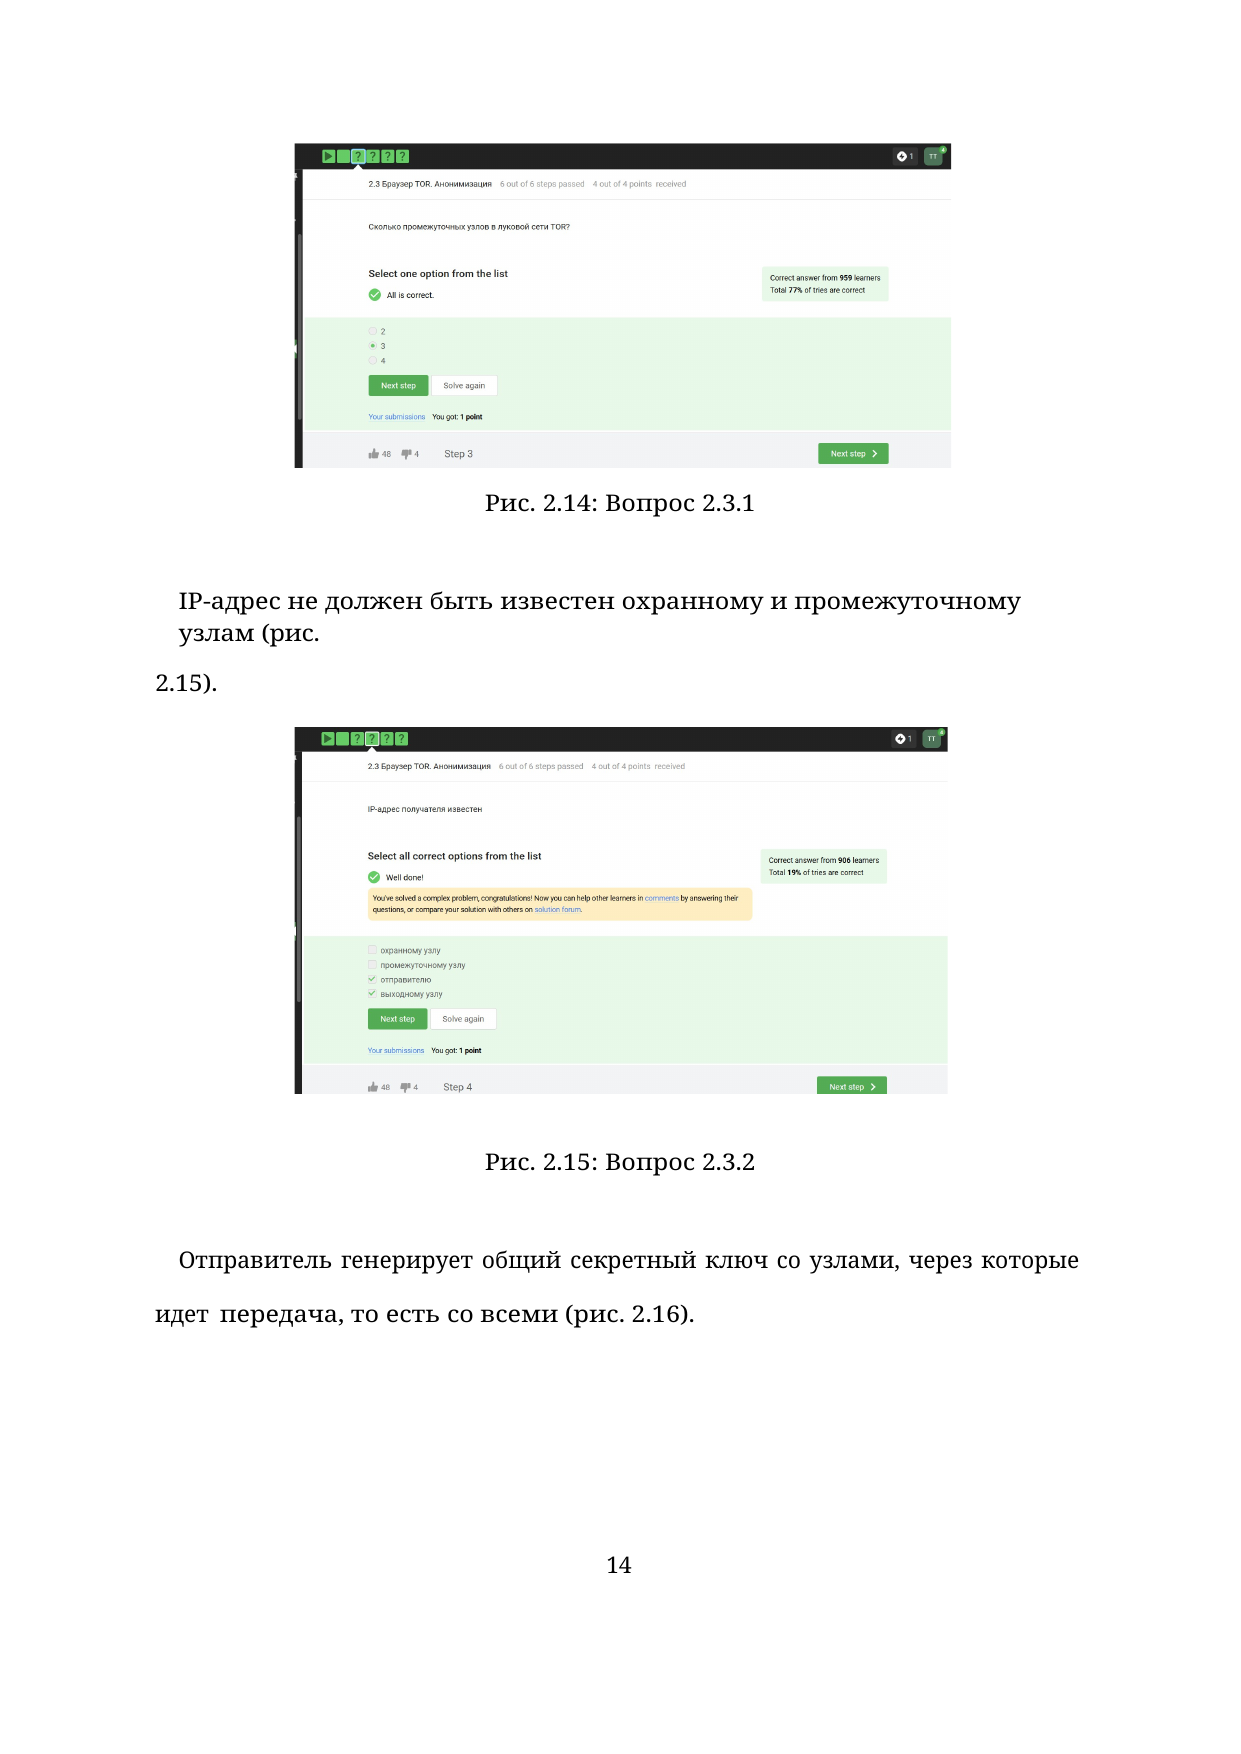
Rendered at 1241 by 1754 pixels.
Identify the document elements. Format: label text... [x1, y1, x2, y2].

text Рис. 2.15: Вопрос 2.3.2 [148, 1146, 1093, 1177]
text Рис. 2.14: Вопрос 2.3.1 [148, 486, 1093, 518]
text Отправитель генерирует общий секретный ключ со узлами, через которые идет передача, то есть со всеми (рис. 2.16). [155, 1244, 1093, 1330]
picture [294, 143, 952, 468]
picture [294, 727, 948, 1094]
text IP-адрес не должен быть известен охранному и промежуточному узлам (рис. [178, 585, 1093, 648]
text 2.15). [155, 667, 1093, 698]
